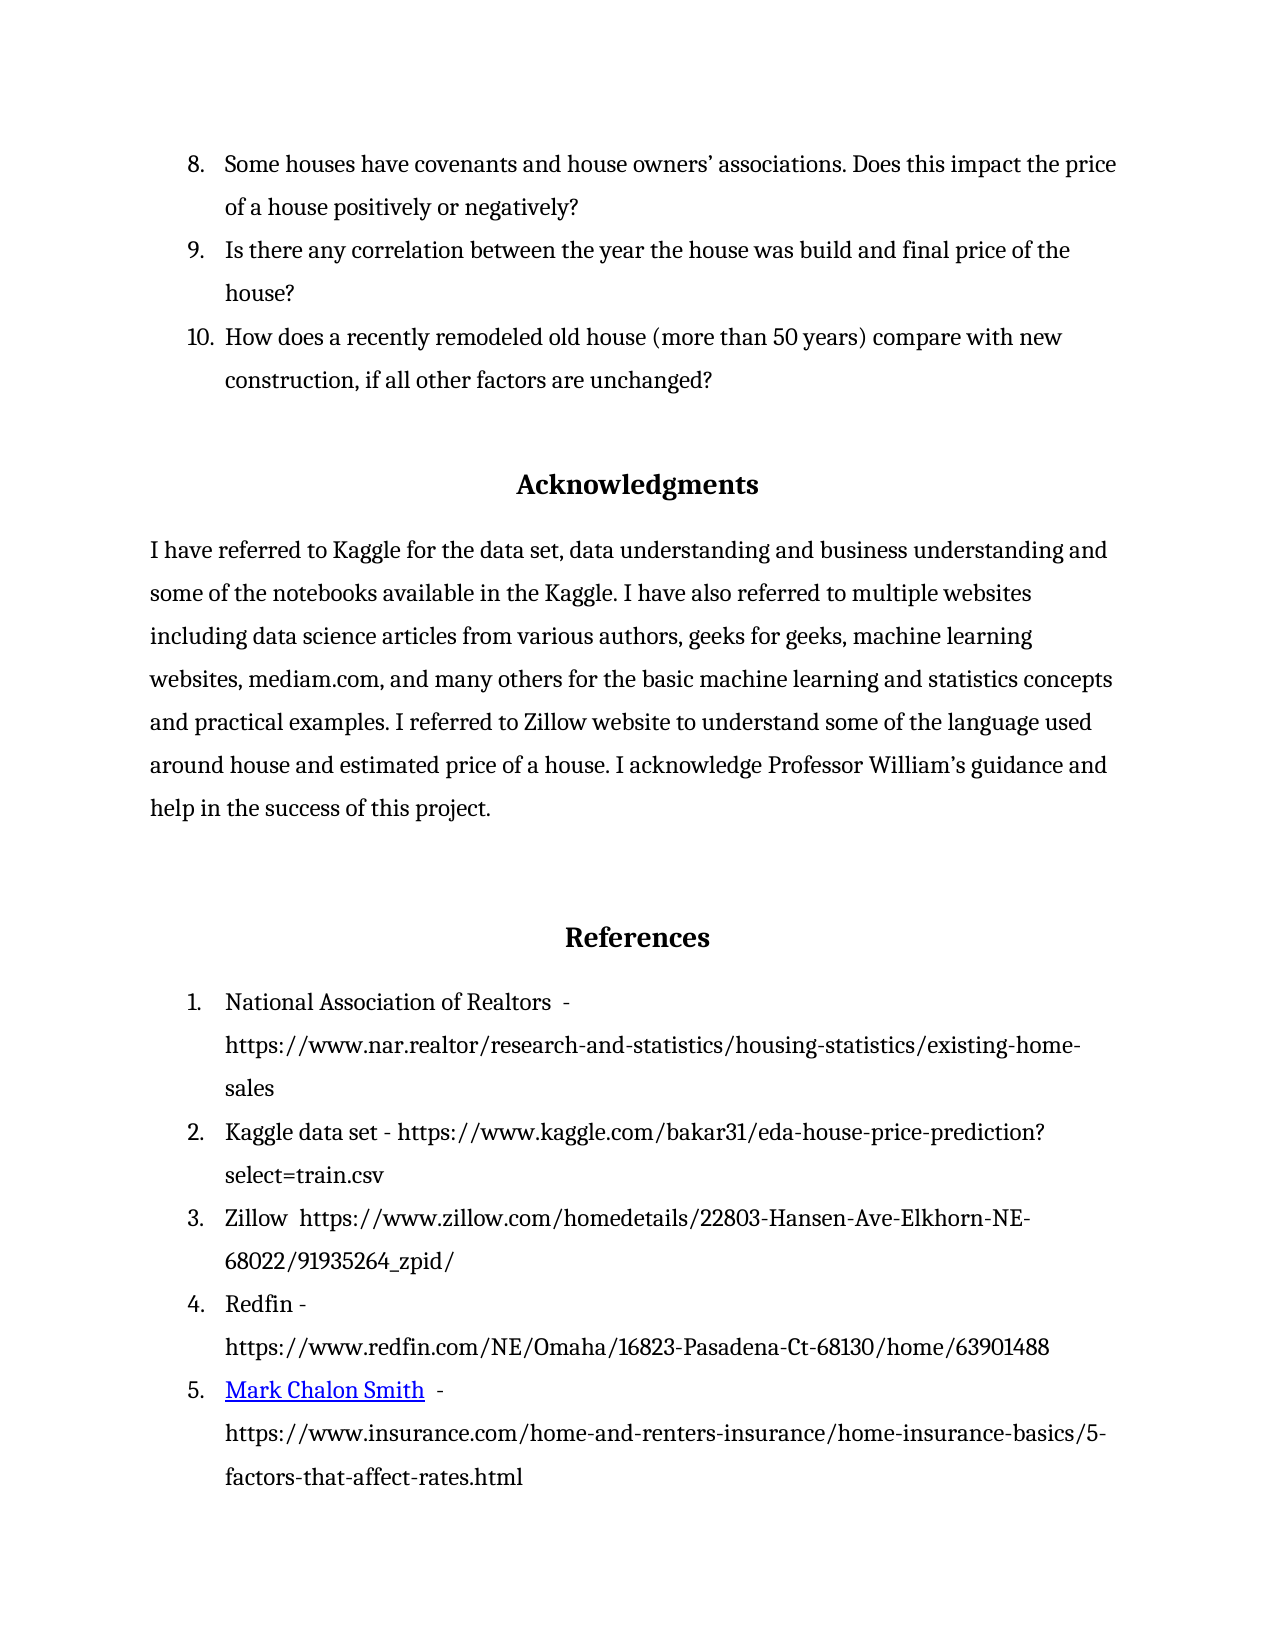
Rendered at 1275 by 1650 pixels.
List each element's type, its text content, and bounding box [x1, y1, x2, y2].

list Kaggle data set - https://www.kaggle.com/bakar31/eda-house-price-prediction?select=train.csv [187, 1117, 1125, 1189]
list Redfin - https://www.redfin.com/NE/Omaha/16823-Pasadena-Ct-68130/home/63901488 [187, 1290, 1125, 1362]
list Mark Chalon Smith - https://www.insurance.com/home-and-renters-insurance/home-insurance-basics/5-factors-that-affect-rates.html [187, 1376, 1125, 1491]
list Zillow https://www.zillow.com/homedetails/22803-Hansen-Ave-Elkhorn-NE-68022/91935264_zpid/ [187, 1204, 1125, 1276]
list National Association of Realtors - https://www.nar.realtor/research-and-statistics/housing-statistics/existing-home-sales [187, 988, 1125, 1103]
